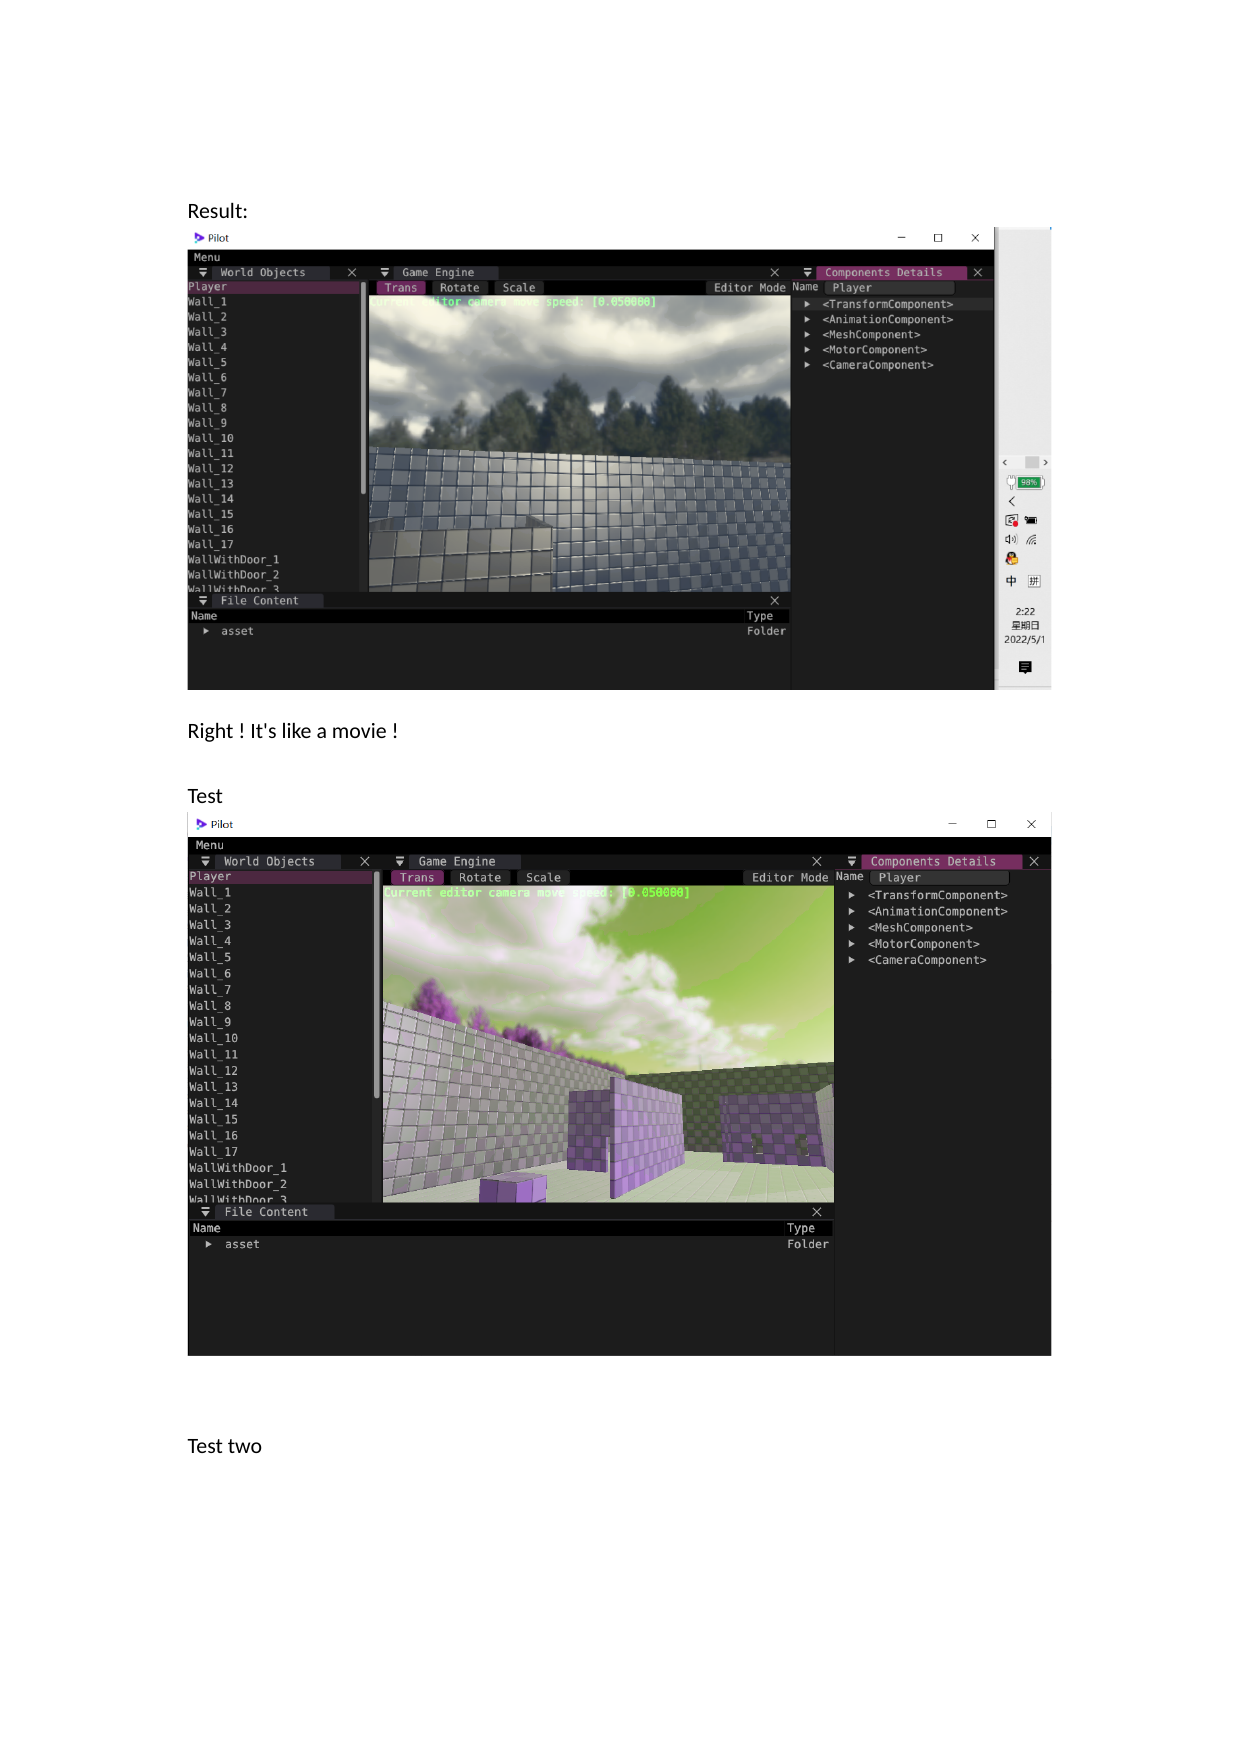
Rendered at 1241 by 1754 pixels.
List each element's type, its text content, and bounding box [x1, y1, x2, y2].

text Right ! It's like a movie ! [187, 714, 1053, 747]
text Test [187, 779, 1053, 812]
text Test two [187, 1429, 1053, 1462]
text Result: [187, 194, 1053, 227]
picture [187, 227, 1052, 690]
picture [187, 812, 1052, 1356]
